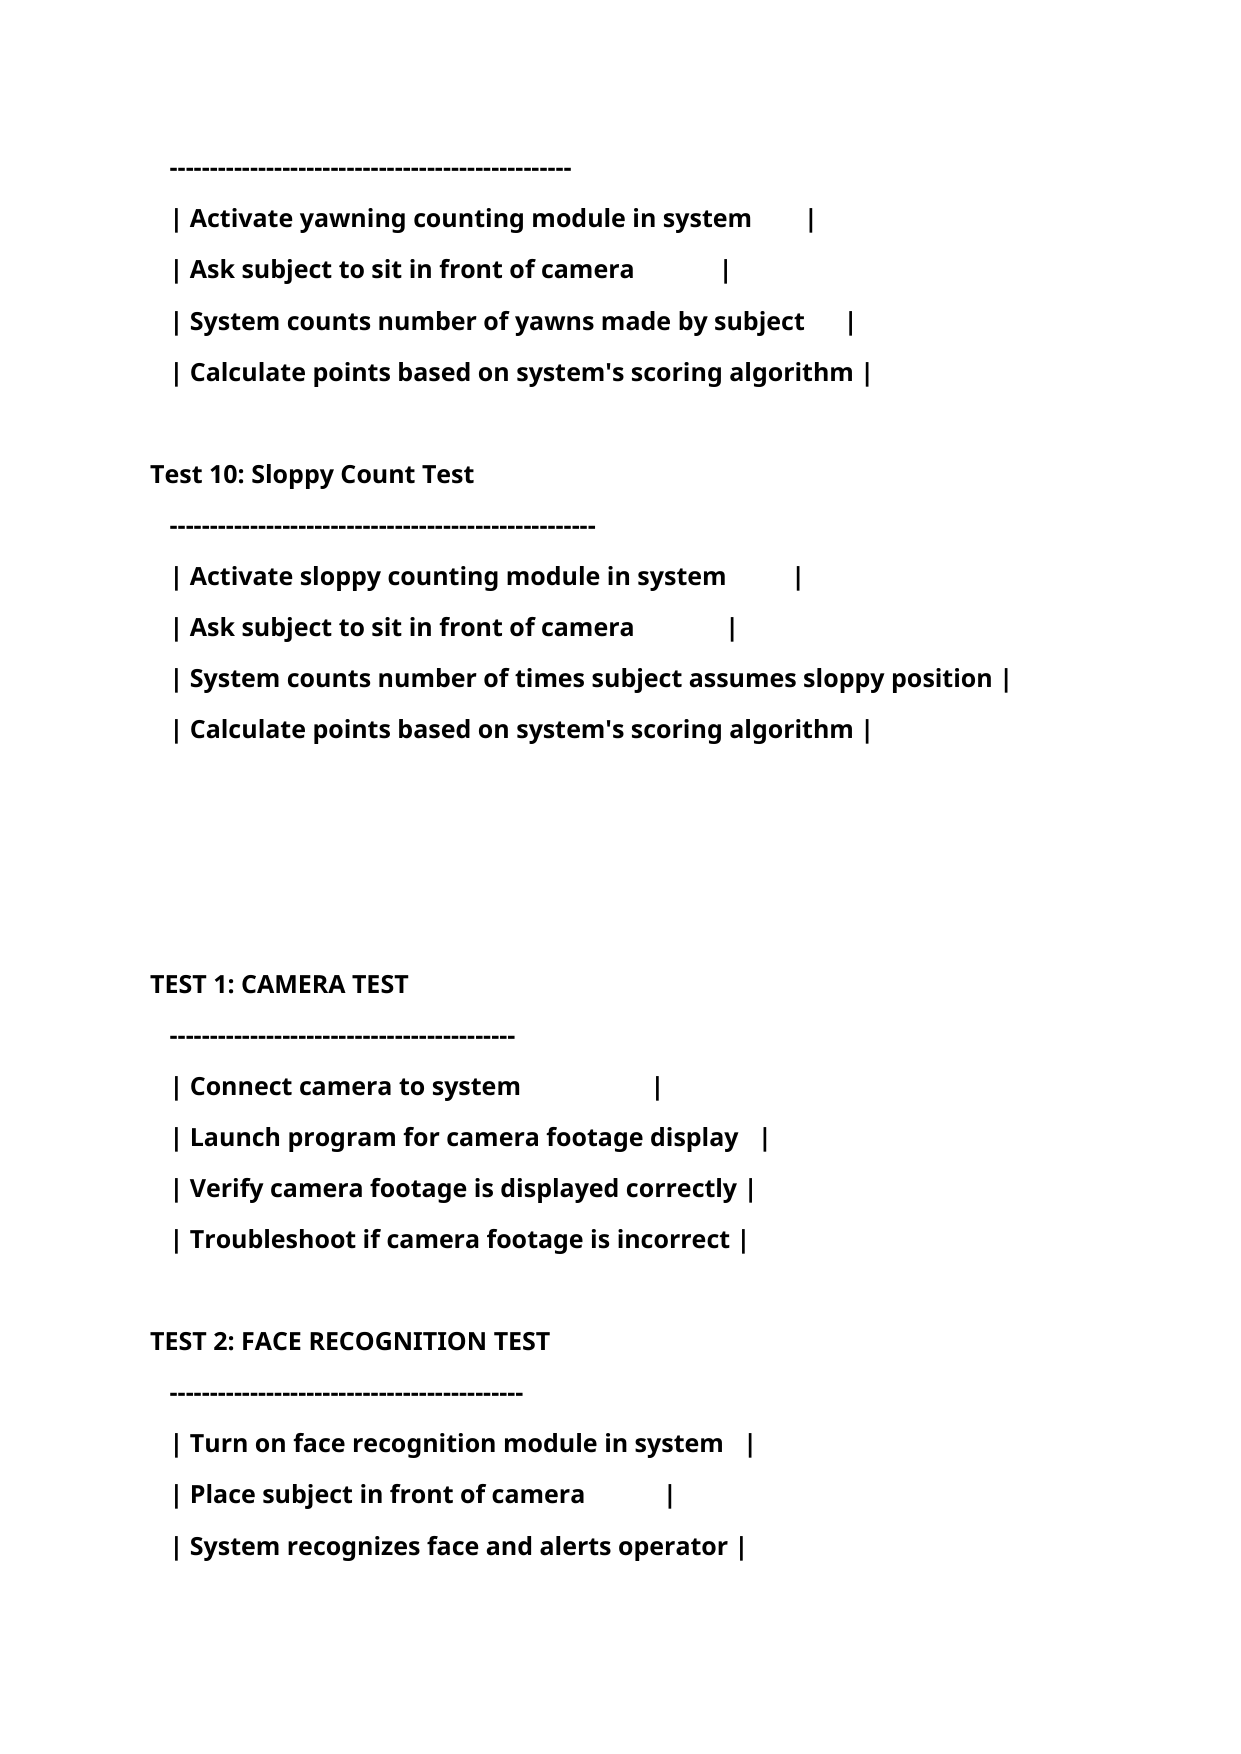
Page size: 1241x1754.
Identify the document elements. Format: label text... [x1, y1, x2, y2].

text | System recognizes face and alerts operator | [150, 1528, 1090, 1562]
text | Calculate points based on system's scoring algorithm | [150, 354, 1090, 388]
text | Troubleshoot if camera footage is incorrect | [150, 1222, 1090, 1256]
text | Connect camera to system | [150, 1069, 1090, 1103]
text Test 10: Sloppy Count Test [150, 456, 1090, 490]
text ------------------------------------------- [150, 1018, 1090, 1052]
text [150, 1375, 1090, 1409]
text -------------------------------------------------- [150, 150, 1090, 184]
text | Launch program for camera footage display | [150, 1120, 1090, 1154]
text | Calculate points based on system's scoring algorithm | [150, 711, 1090, 746]
text | Verify camera footage is displayed correctly | [150, 1171, 1090, 1205]
text | Activate yawning counting module in system | [150, 201, 1090, 235]
text | Turn on face recognition module in system | [150, 1426, 1090, 1460]
text ----------------------------------------------------- [150, 507, 1090, 541]
text | System counts number of yawns made by subject | [150, 303, 1090, 337]
text TEST 2: FACE RECOGNITION TEST [150, 1324, 1090, 1358]
text | System counts number of times subject assumes sloppy position | [150, 660, 1090, 694]
text | Place subject in front of camera | [150, 1477, 1090, 1511]
text | Activate sloppy counting module in system | [150, 558, 1090, 592]
text TEST 1: CAMERA TEST [150, 967, 1090, 1001]
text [150, 252, 1090, 286]
text | Ask subject to sit in front of camera | [150, 609, 1090, 643]
